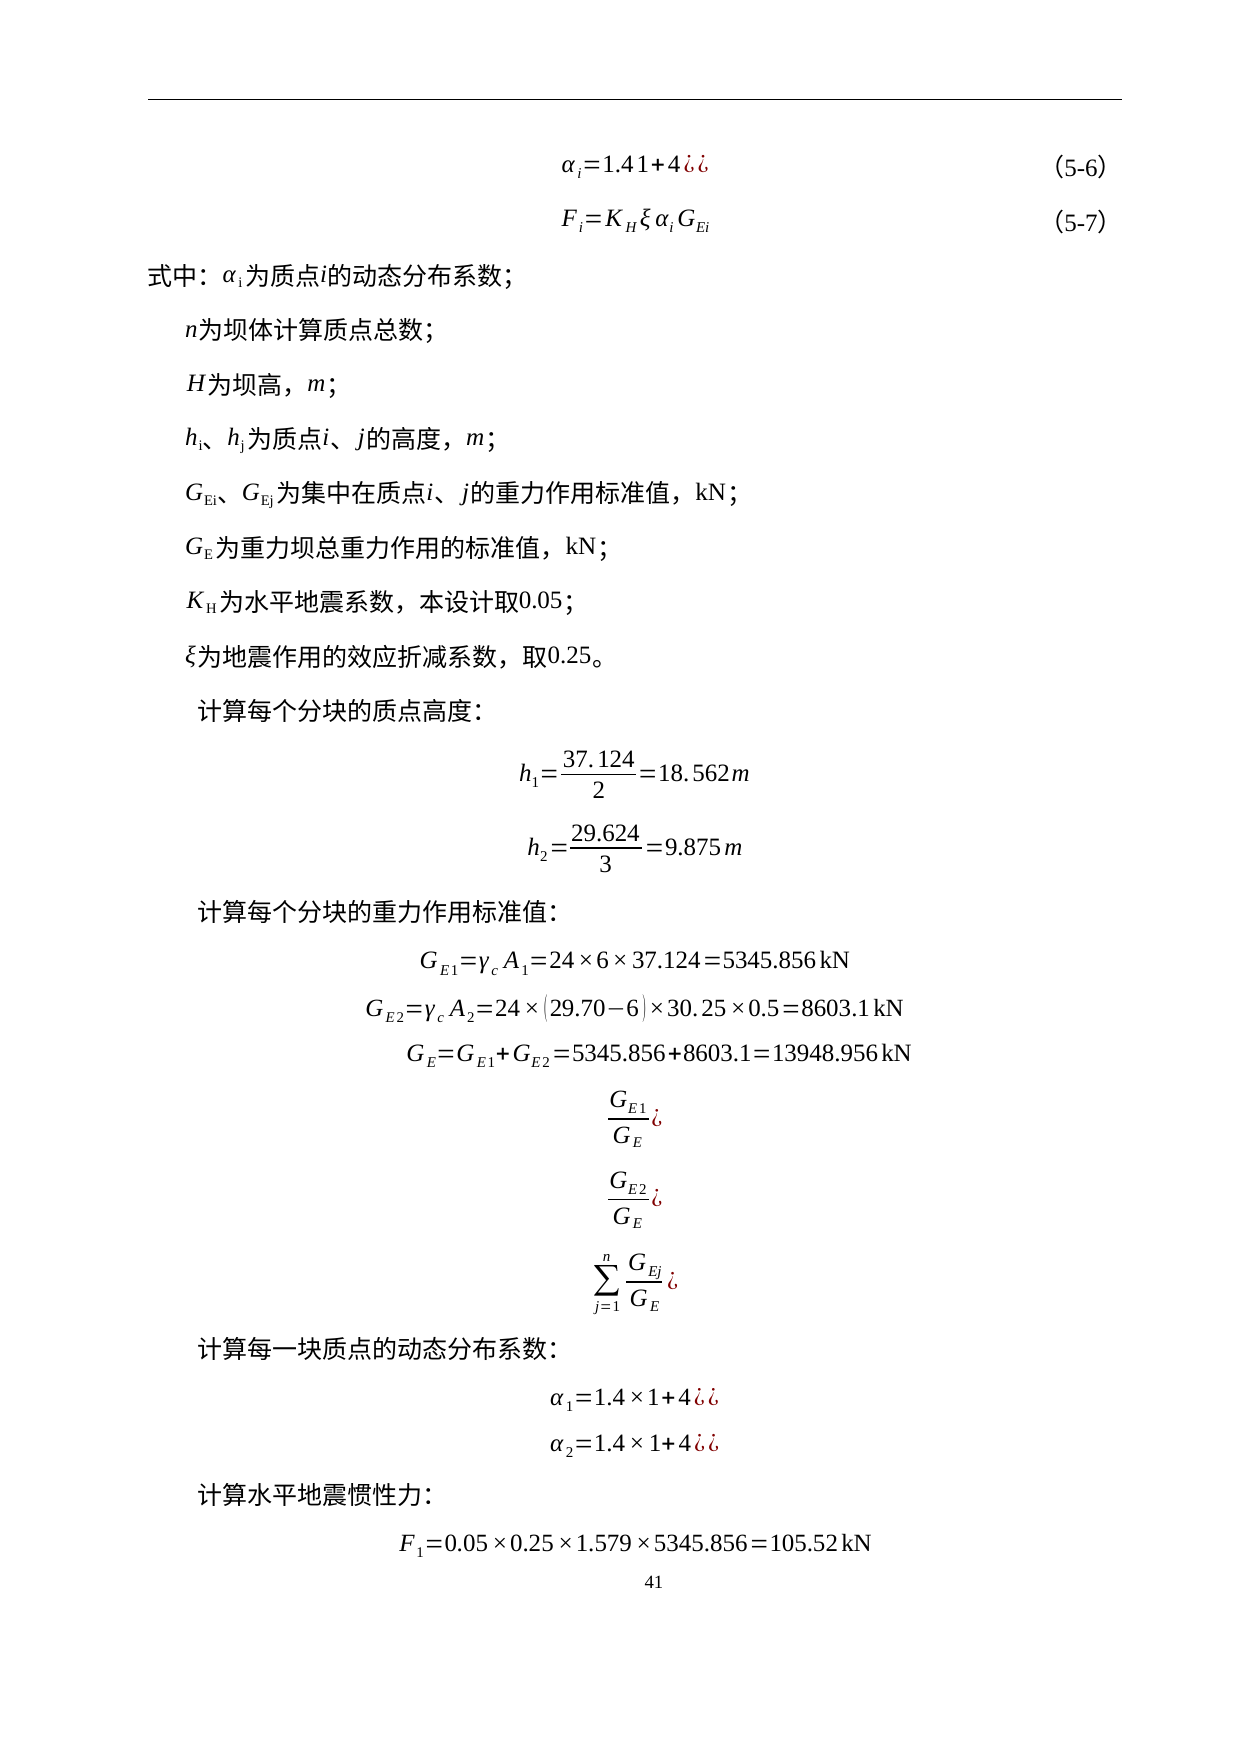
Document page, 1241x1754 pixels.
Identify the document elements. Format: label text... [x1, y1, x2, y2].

text 为地震作用的效应折减系数，取。 [148, 637, 1122, 673]
text （5-6） [148, 148, 1122, 184]
text H为水平地震系数，本设计取； [148, 583, 1122, 619]
text i、j为质点、的高度，； [148, 419, 1122, 456]
text 式中：i为质点的动态分布系数； [148, 256, 1122, 293]
text 为坝体计算质点总数； [148, 311, 1122, 347]
text 为坝高，； [148, 365, 1122, 401]
text 计算每个分块的重力作用标准值： [148, 892, 1122, 929]
text 计算每一块质点的动态分布系数： [148, 1329, 1122, 1366]
text 计算每个分块的质点高度： [148, 691, 1122, 728]
text （5-7） [148, 202, 1122, 238]
text Ei、Ej为集中在质点、的重力作用标准值，； [148, 474, 1122, 510]
text E为重力坝总重力作用的标准值，； [148, 528, 1122, 564]
text 计算水平地震惯性力： [148, 1475, 1122, 1512]
